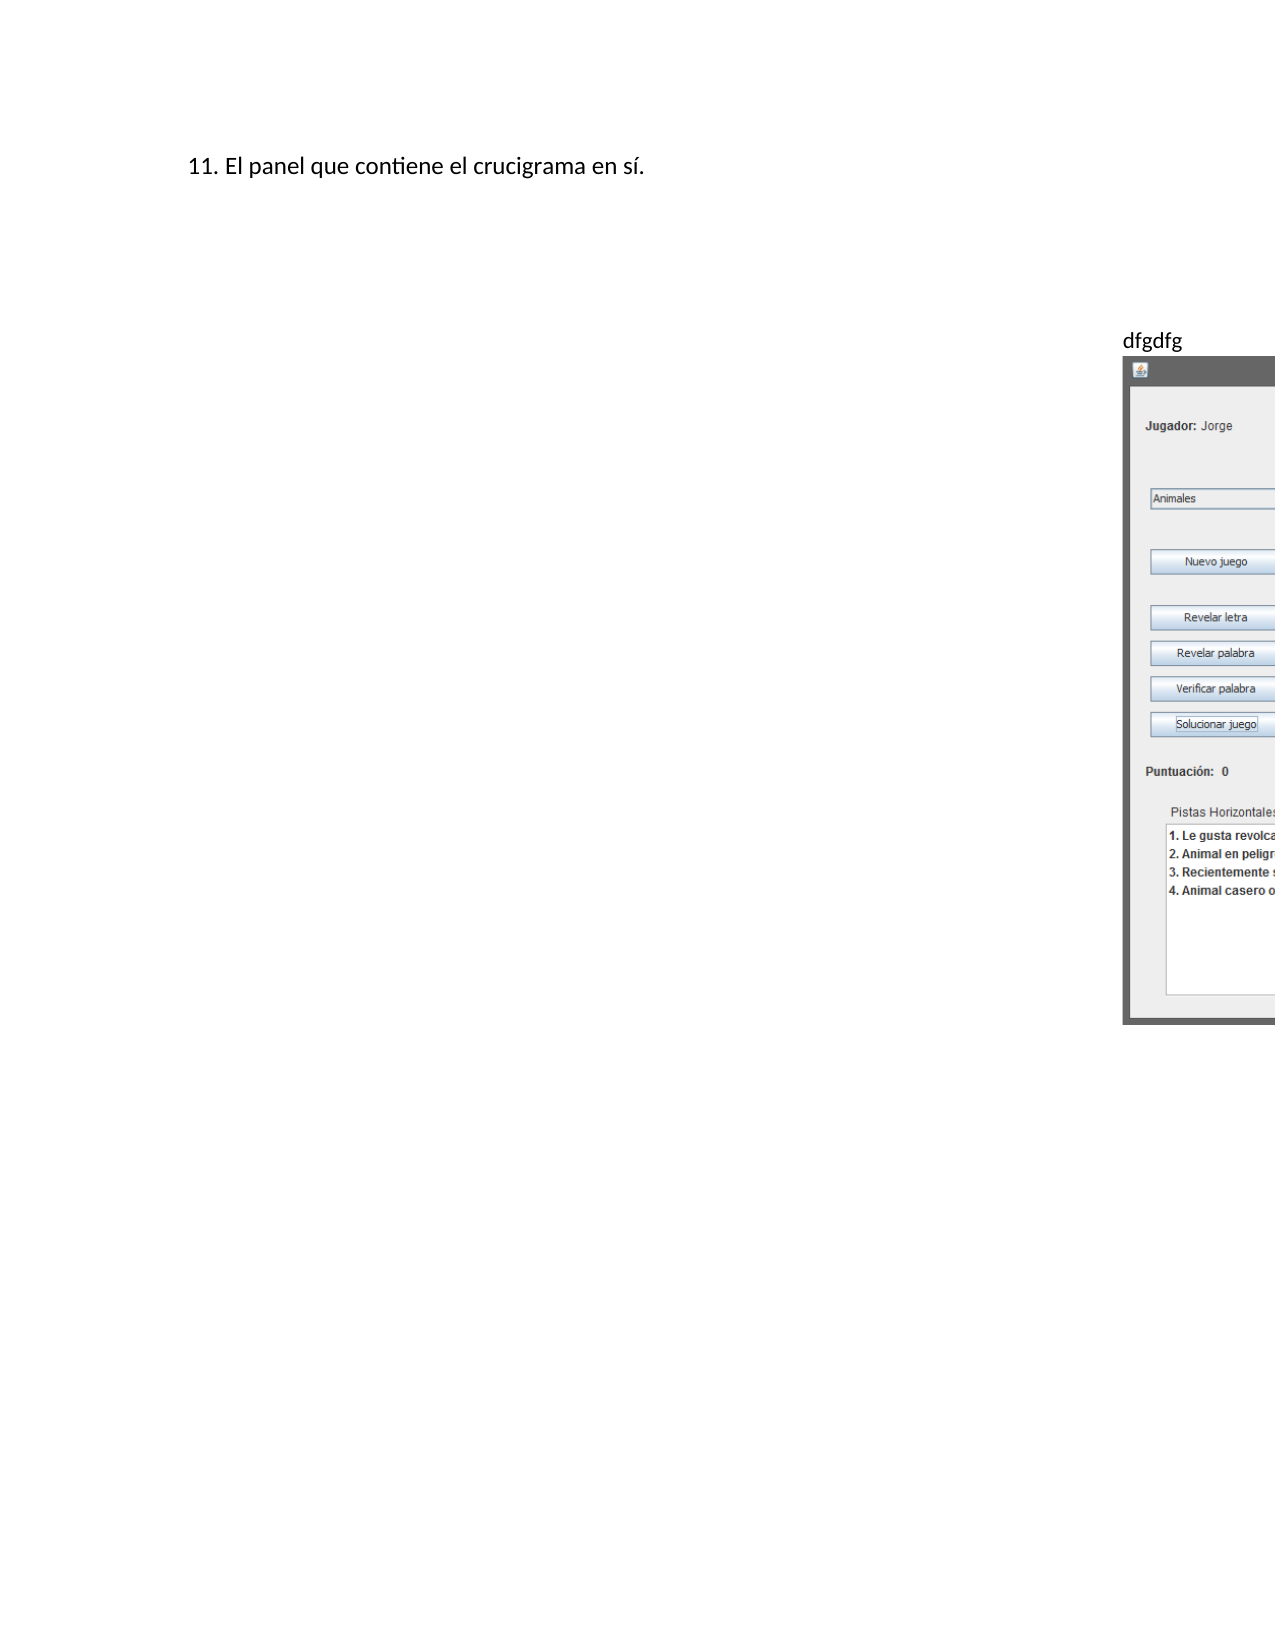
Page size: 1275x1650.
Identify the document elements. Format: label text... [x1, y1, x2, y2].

text dfgdfg [1123, 326, 1275, 356]
list El panel que contiene el crucigrama en sí. [187, 150, 1125, 181]
picture [1122, 356, 1275, 1025]
